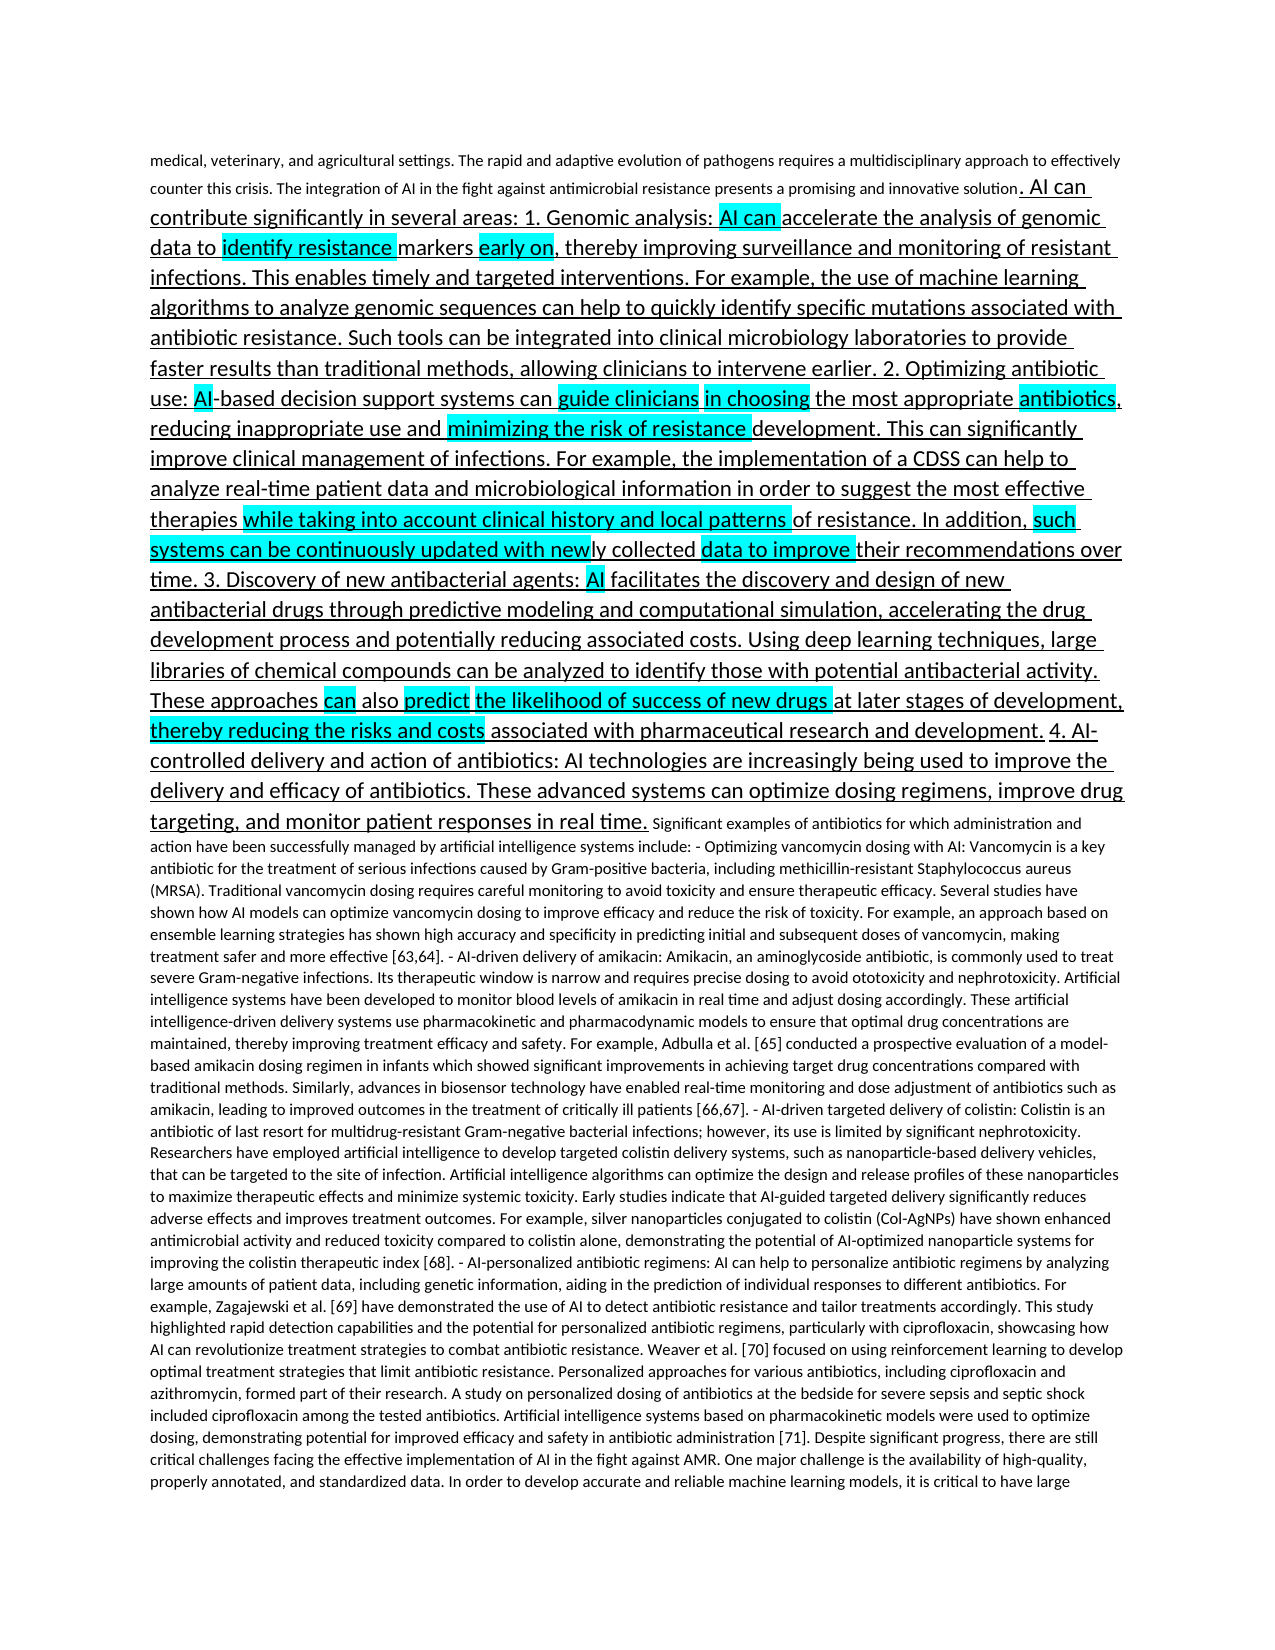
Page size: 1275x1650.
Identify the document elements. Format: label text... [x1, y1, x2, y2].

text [150, 802, 1125, 1491]
